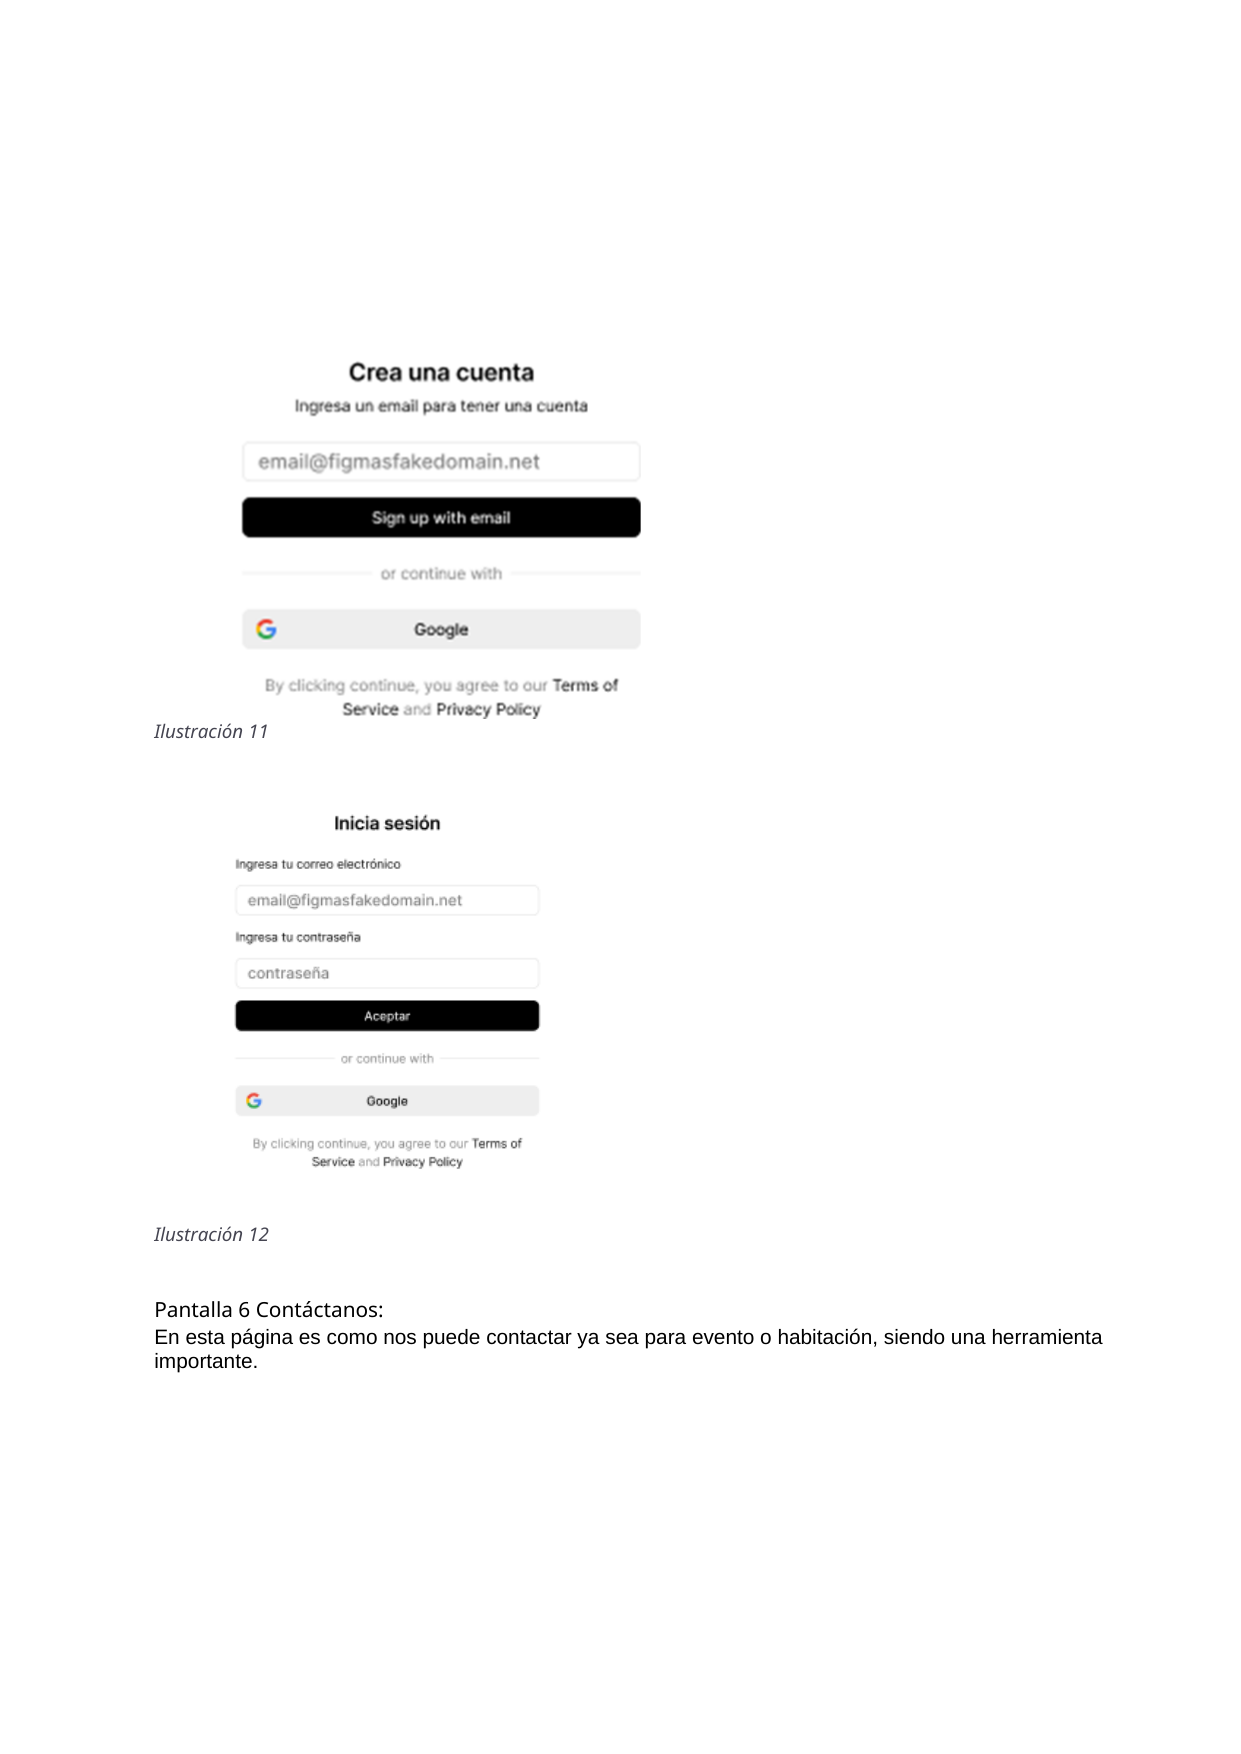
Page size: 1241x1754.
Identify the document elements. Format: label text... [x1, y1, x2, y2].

text Ilustración 11 [154, 718, 1159, 744]
picture [154, 206, 641, 719]
text Pantalla 6 Contáctanos: [154, 1296, 1159, 1324]
text Ilustración 12 [154, 1221, 1159, 1246]
text En esta página es como nos puede contactar ya sea para evento o habitación, siendo una herramienta importante. [154, 1324, 1159, 1372]
picture [154, 764, 614, 1221]
